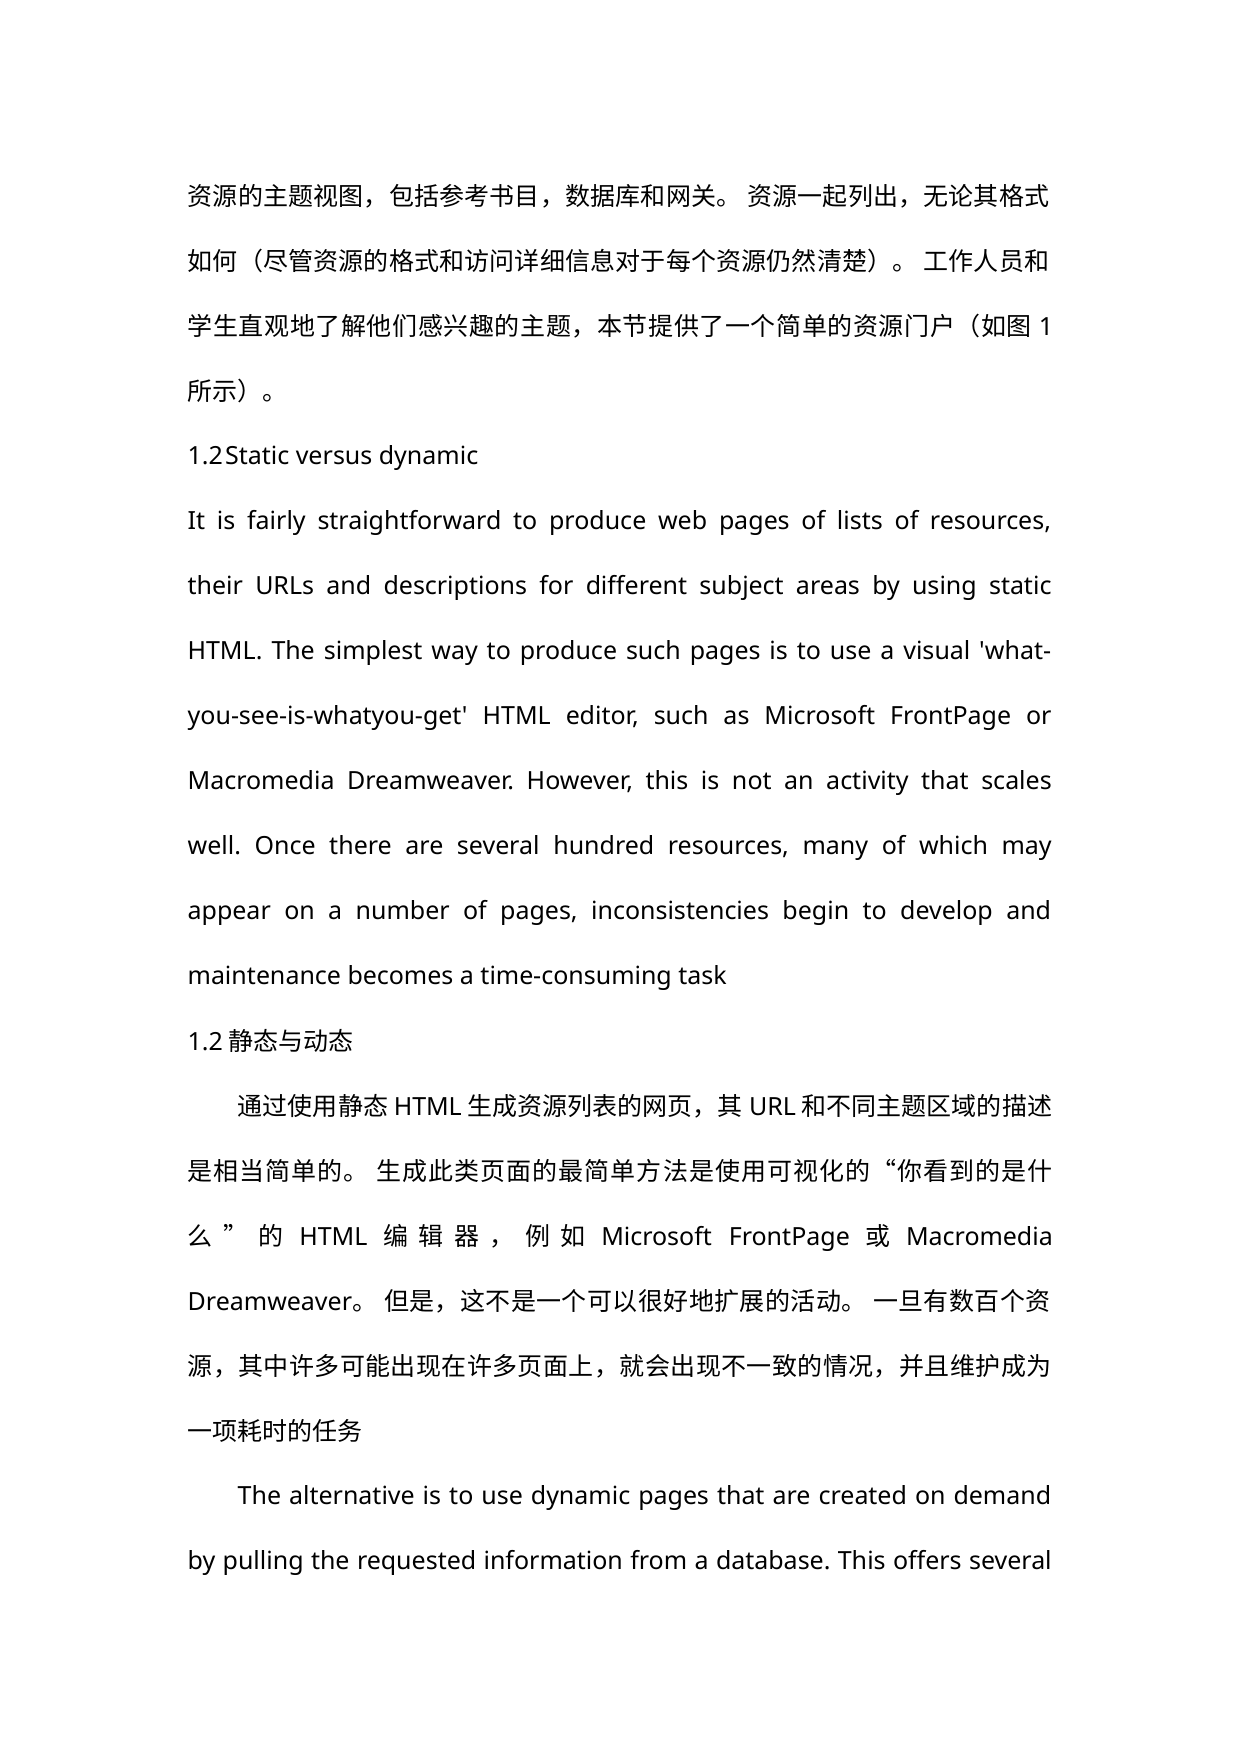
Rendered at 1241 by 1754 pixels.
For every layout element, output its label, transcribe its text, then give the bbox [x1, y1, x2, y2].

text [187, 1462, 1053, 1592]
list Static versus dynamic [187, 422, 1053, 487]
text 1.2静态与动态 [187, 1007, 1053, 1072]
text It is fairly straightforward to produce web pages of lists of resources, their URLs and descriptions for different subject areas by using static HTML. The simplest way to produce such pages is to use a visual 'what-you-see-is-whatyou-get' HTML editor, such as Microsoft FrontPage or Macromedia Dreamweaver. However, this is not an activity that scales well. Once there are several hundred resources, many of which may appear on a number of pages, inconsistencies begin to develop and maintenance becomes a time-consuming task [187, 487, 1053, 1007]
text 通过使用静态HTML生成资源列表的网页，其URL和不同主题区域的描述是相当简单的。 生成此类页面的最简单方法是使用可视化的“你看到的是什么”的HTML编辑器，例如Microsoft FrontPage或Macromedia Dreamweaver。 但是，这不是一个可以很好地扩展的活动。 一旦有数百个资源，其中许多可能出现在许多页面上，就会出现不一致的情况，并且维护成为一项耗时的任务 [187, 1072, 1053, 1462]
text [187, 162, 1053, 422]
